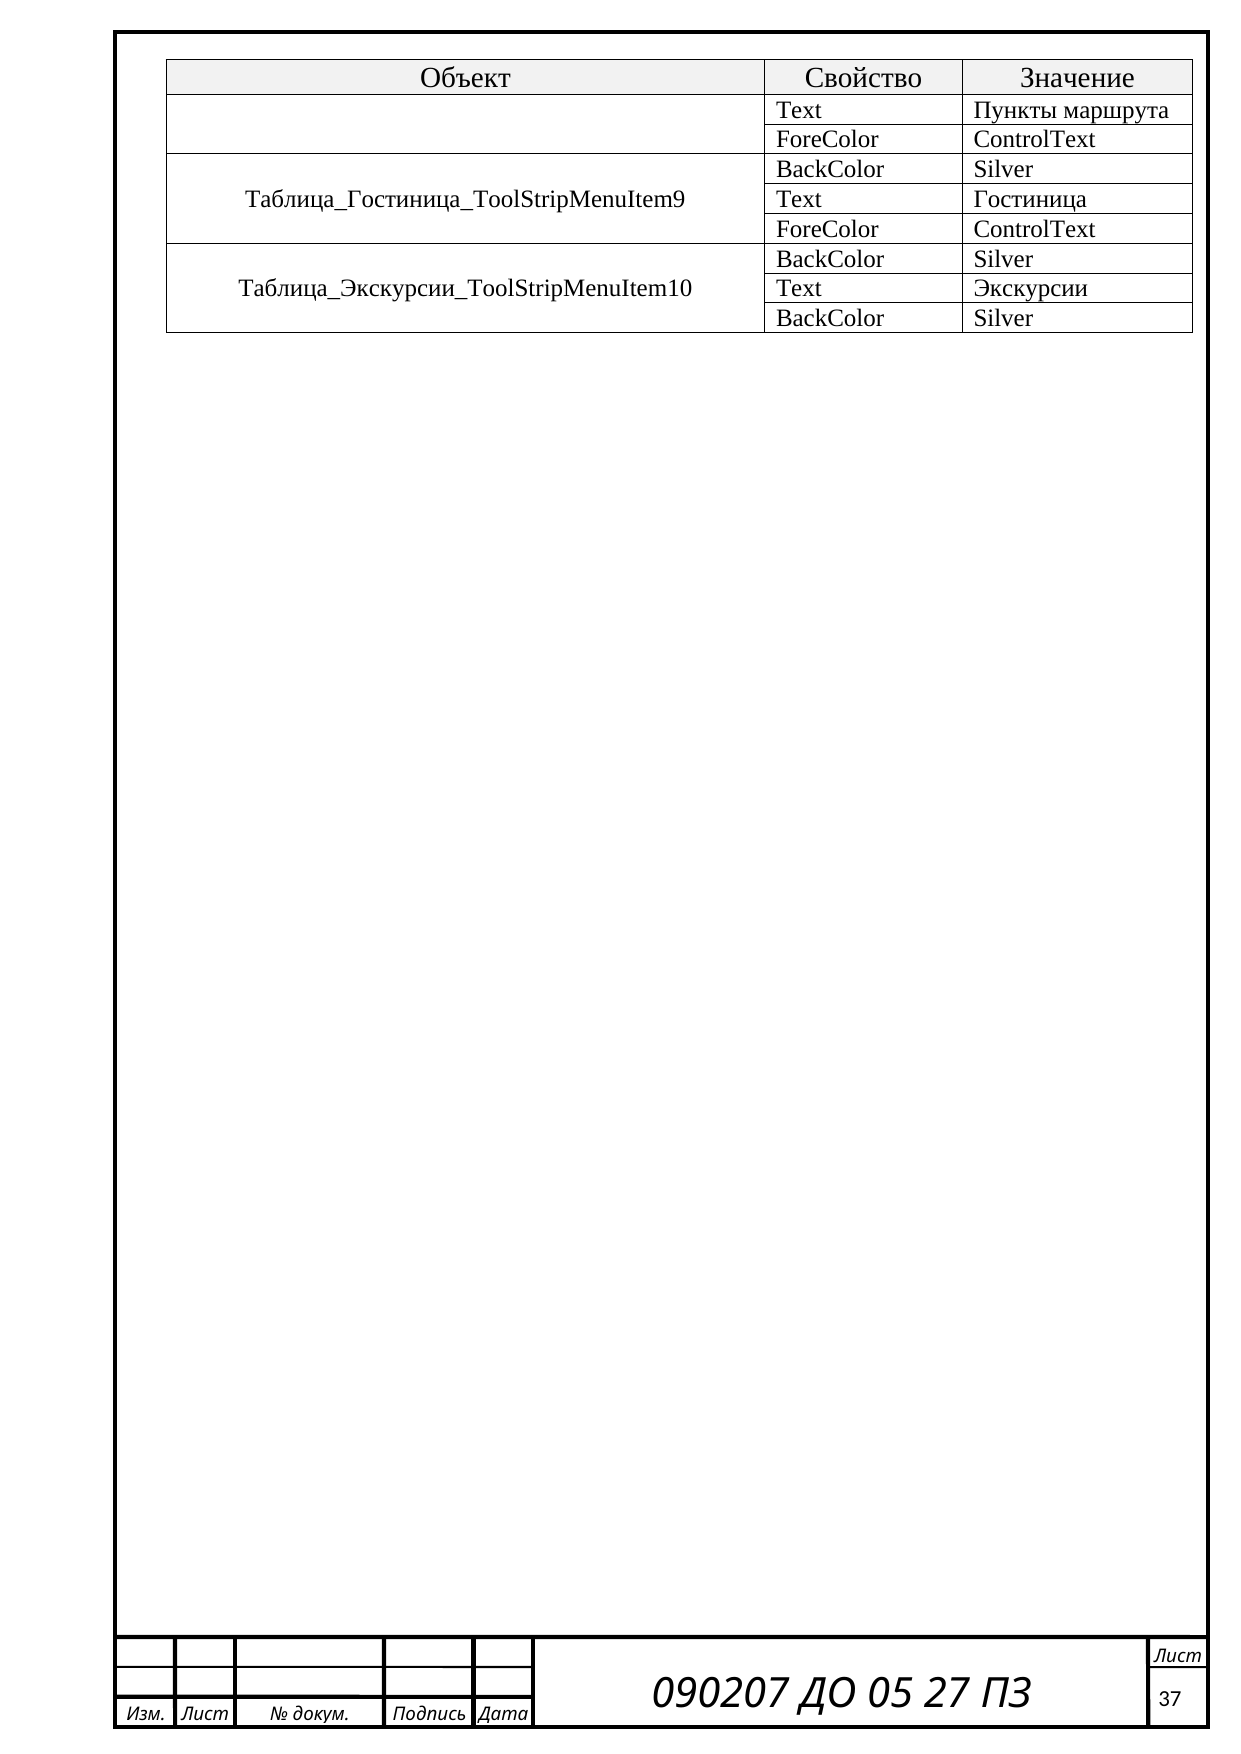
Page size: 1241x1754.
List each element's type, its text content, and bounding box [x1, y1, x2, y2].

table_cell Silver [963, 303, 1192, 332]
table_header Свойство [765, 60, 962, 94]
table_cell Таблица_Экскурсии_ToolStripMenuItem10 [167, 244, 764, 332]
table_cell Гостиница [963, 184, 1192, 213]
table_cell BackColor [765, 154, 962, 183]
table_header Значение [963, 60, 1192, 94]
table_cell BackColor [765, 244, 962, 272]
table_cell BackColor [765, 303, 962, 332]
table_cell Text [765, 184, 962, 213]
table_cell ForeColor [765, 214, 962, 243]
table_cell Silver [963, 154, 1192, 183]
table_cell ControlText [963, 214, 1192, 243]
table_cell Text [765, 95, 962, 123]
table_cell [167, 95, 764, 153]
table_cell ControlText [963, 125, 1192, 153]
table_cell Text [765, 274, 962, 302]
table_cell Экскурсии [963, 274, 1192, 302]
table_cell Пункты маршрута [963, 95, 1192, 123]
table_cell ForeColor [765, 125, 962, 153]
table_header Объект [167, 60, 764, 94]
table_cell Таблица_Гостиница_ToolStripMenuItem9 [167, 154, 764, 243]
table_cell Silver [963, 244, 1192, 272]
